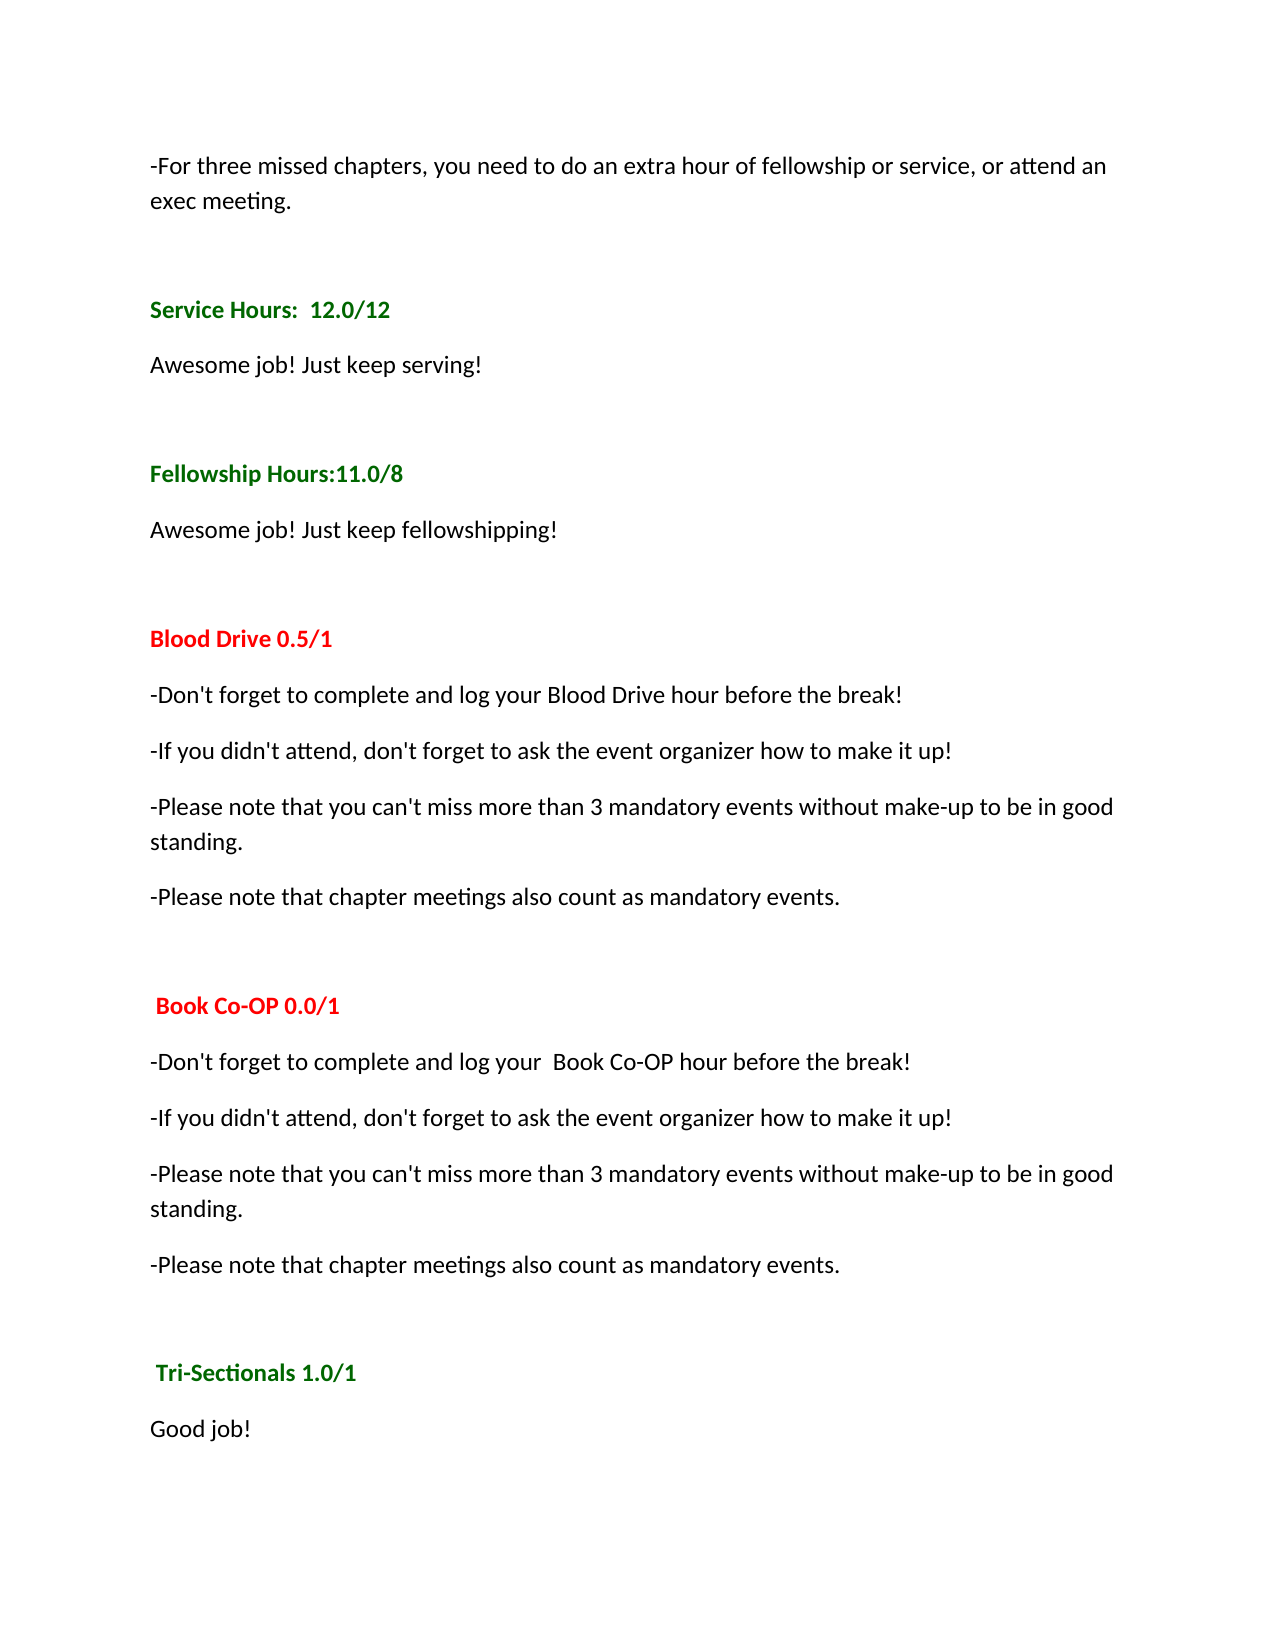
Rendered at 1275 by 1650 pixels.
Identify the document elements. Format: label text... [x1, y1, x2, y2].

text -Please note that you can't miss more than 3 mandatory events without make-up to be in good standing. [150, 1158, 1125, 1223]
text Service Hours: 12.0/12 [150, 294, 1125, 324]
text -If you didn't attend, don't forget to ask the event organizer how to make it up! [150, 1102, 1125, 1133]
text Fellowship Hours:11.0/8 [150, 458, 1125, 489]
text Awesome job! Just keep fellowshipping! [150, 514, 1125, 545]
text -Please note that chapter meetings also count as mandatory events. [150, 1249, 1125, 1279]
text Tri-Sectionals 1.0/1 [150, 1358, 1125, 1388]
text Book Co-OP 0.0/1 [150, 990, 1125, 1021]
text Awesome job! Just keep serving! [150, 350, 1125, 380]
text -Please note that you can't miss more than 3 mandatory events without make-up to be in good standing. [150, 791, 1125, 856]
text Blood Drive 0.5/1 [150, 623, 1125, 654]
text -Don't forget to complete and log your Blood Drive hour before the break! [150, 679, 1125, 709]
text -Don't forget to complete and log your Book Co-OP hour before the break! [150, 1046, 1125, 1077]
text -Please note that chapter meetings also count as mandatory events. [150, 882, 1125, 912]
text -For three missed chapters, you need to do an extra hour of fellowship or service, or attend an exec meeting. [150, 150, 1125, 216]
text -If you didn't attend, don't forget to ask the event organizer how to make it up! [150, 735, 1125, 765]
text Good job! [150, 1413, 1125, 1444]
